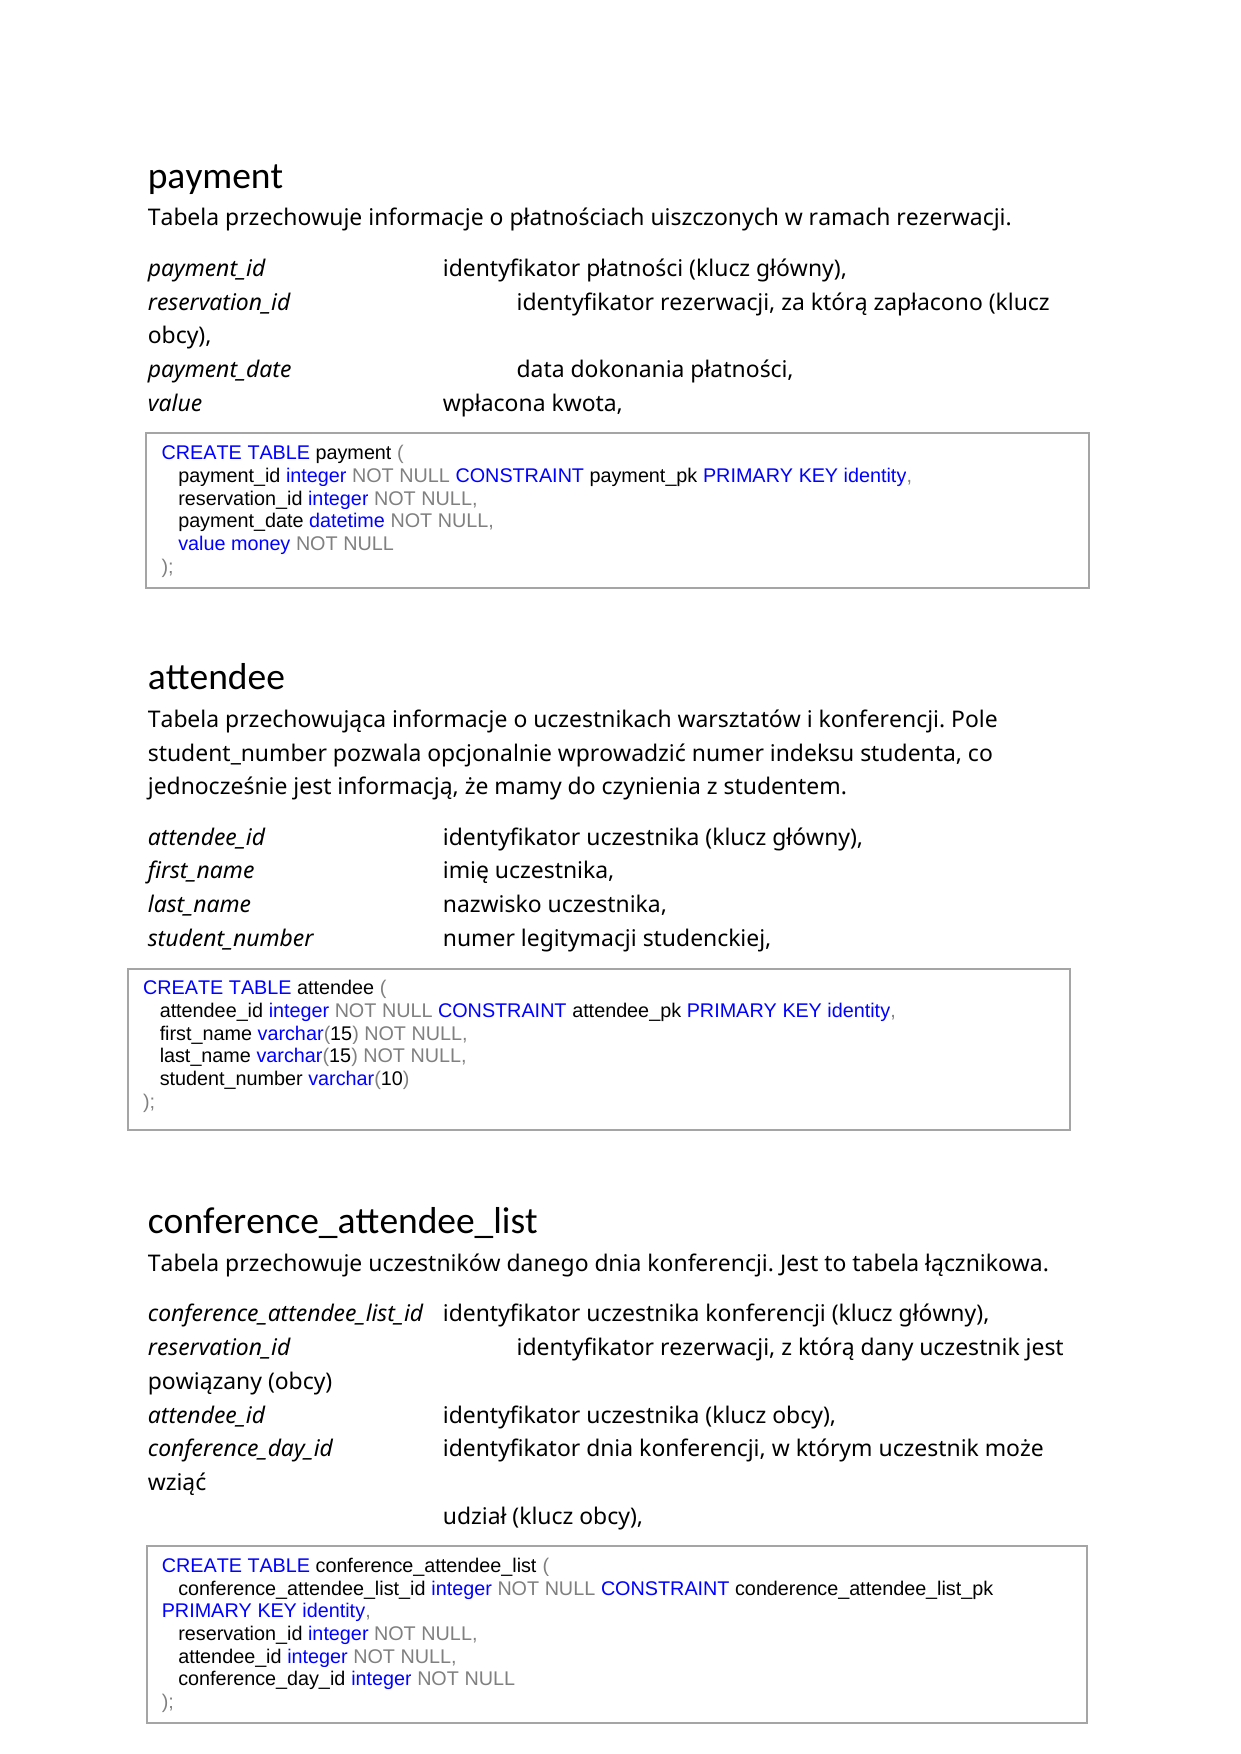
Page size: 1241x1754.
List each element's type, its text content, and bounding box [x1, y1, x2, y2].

text payment_date data dokonania płatności, [148, 353, 1093, 384]
text attendee_id identyfikator uczestnika (klucz obcy), [148, 1398, 1093, 1430]
text conference_day_id identyfikator dnia konferencji, w którym uczestnik może wziąć [148, 1432, 1093, 1497]
text last_name nazwisko uczestnika, [148, 888, 1093, 919]
text udział (klucz obcy), [369, 1500, 1093, 1531]
text attendee_id identyfikator uczestnika (klucz główny), [148, 821, 1093, 852]
text reservation_id identyfikator rezerwacji, za którą zapłacono (klucz obcy), [148, 285, 1093, 350]
text conference_attendee_list_id identyfikator uczestnika konferencji (klucz główny), [148, 1297, 1093, 1328]
text Tabela przechowuje uczestników danego dnia konferencji. Jest to tabela łącznikowa. [148, 1247, 1093, 1278]
text first_name imię uczestnika, [148, 854, 1093, 886]
text reservation_id identyfikator rezerwacji, z którą dany uczestnik jest powiązany (obcy) [148, 1331, 1093, 1396]
text student_number numer legitymacji studenckiej, [148, 922, 1093, 953]
text Tabela przechowująca informacje o uczestnikach warsztatów i konferencji. Pole student_number pozwala opcjonalnie wprowadzić numer indeksu studenta, co jednocześnie jest informacją, że mamy do czynienia z studentem. [148, 703, 1093, 801]
subtitle attendee [148, 653, 1093, 699]
text payment_id identyfikator płatności (klucz główny), [148, 252, 1093, 283]
text value wpłacona kwota, [148, 387, 1093, 418]
subtitle conference_attendee_list [148, 1197, 1093, 1243]
text Tabela przechowuje informacje o płatnościach uiszczonych w ramach rezerwacji. [148, 201, 1093, 232]
subtitle payment [148, 152, 1093, 198]
